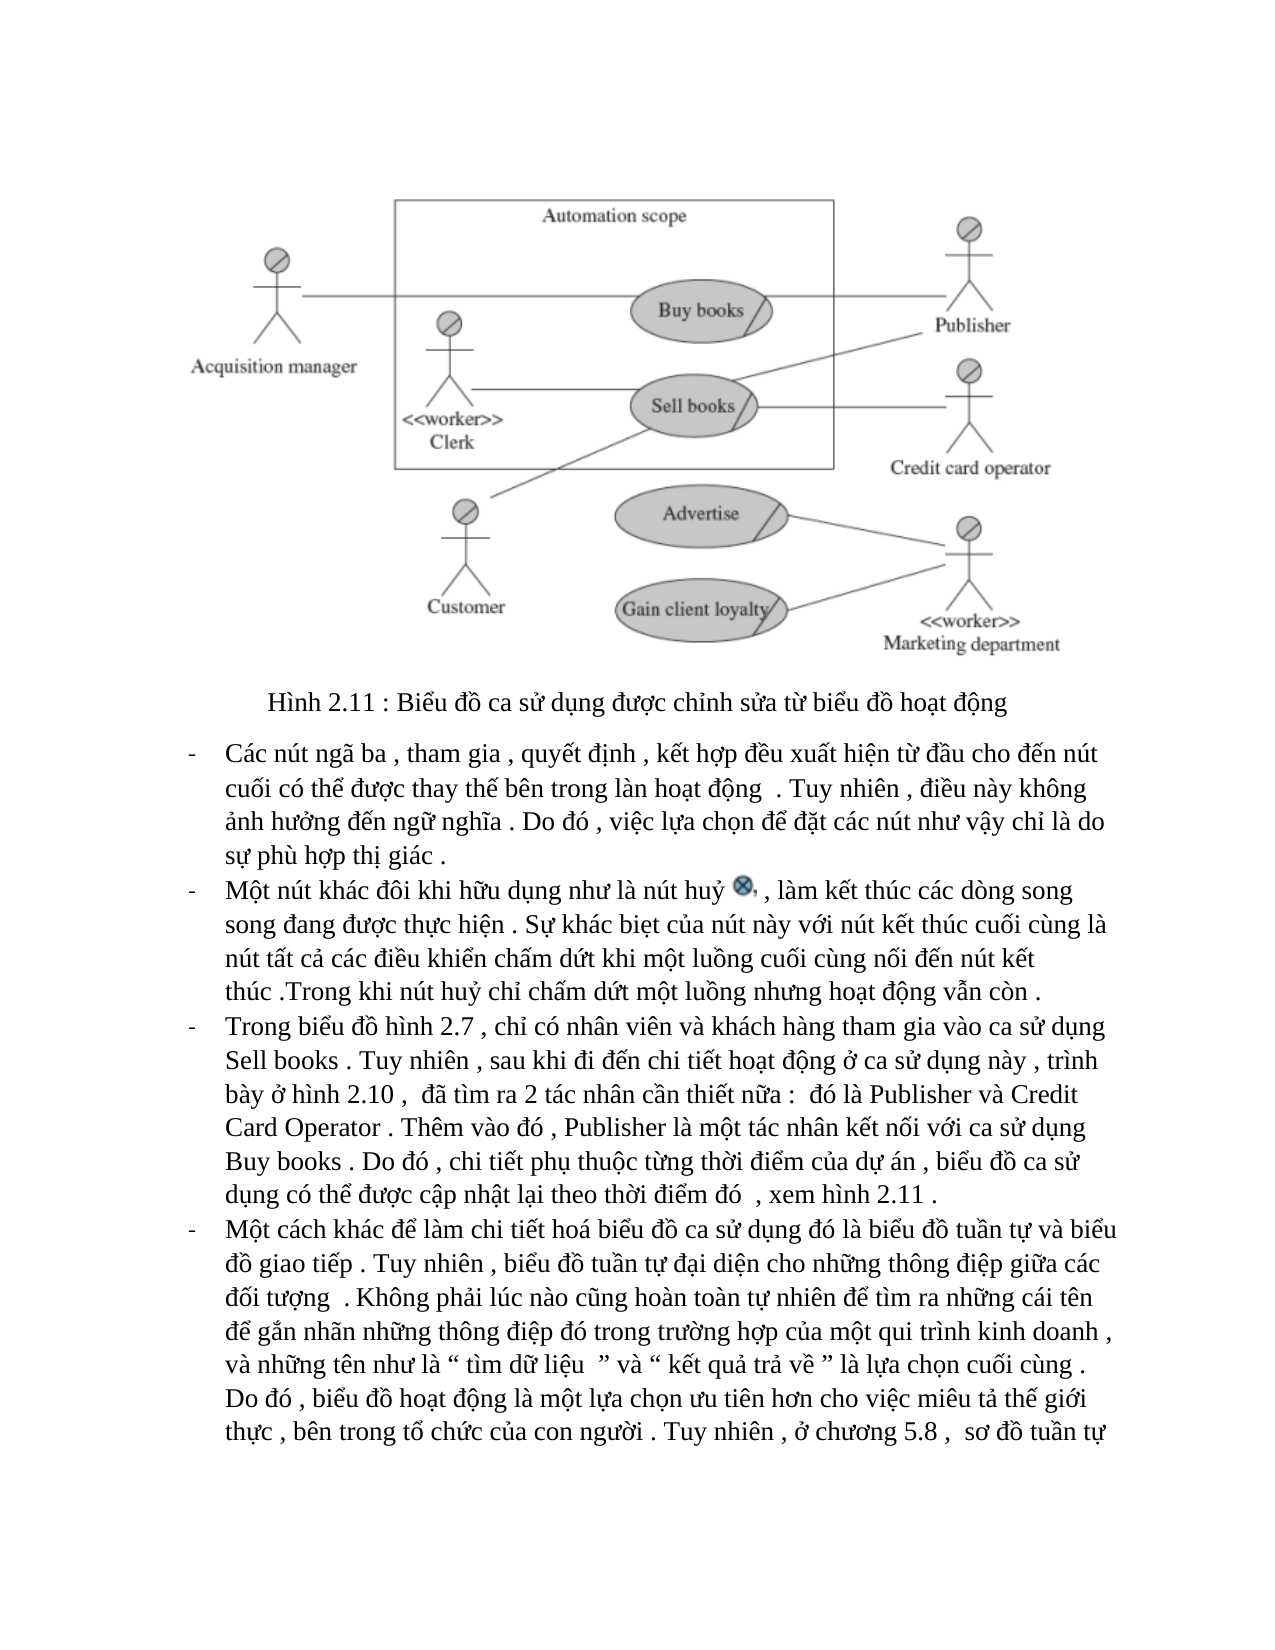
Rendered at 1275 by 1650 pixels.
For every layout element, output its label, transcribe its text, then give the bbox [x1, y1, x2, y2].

list Trong biểu đồ hình 2.7 , chỉ có nhân viên và khách hàng tham gia vào ca sử dụng Sell books . Tuy nhiên , sau khi đi đến chi tiết hoạt động ở ca sử dụng này , trình bày ở hình 2.10 , đã tìm ra 2 tác nhân cần thiết nữa : đó là Publisher và Credit Card Operator . Thêm vào đó , Publisher là một tác nhân kết nối với ca sử dụng Buy books . Do đó , chi tiết phụ thuộc từng thời điểm của dự án , biểu đồ ca sử dụng có thể được cập nhật lại theo thời điểm đó , xem hình 2.11 . [187, 1009, 1125, 1210]
picture [150, 150, 1125, 668]
text Hình 2.11 : Biểu đồ ca sử dụng được chỉnh sửa từ biểu đồ hoạt động [150, 686, 1125, 717]
list Một nút khác đôi khi hữu dụng như là nút huỷ , làm kết thúc các dòng song song đang được thực hiện . Sự khác biẹt của nút này với nút kết thúc cuối cùng là nút tất cả các điều khiển chấm dứt khi một luồng cuối cùng nối đến nút kết thúc .Trong khi nút huỷ chỉ chấm dứt một luồng nhưng hoạt động vẫn còn . [187, 873, 1125, 1007]
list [187, 1212, 1125, 1446]
picture [732, 872, 757, 900]
list Các nút ngã ba , tham gia , quyết định , kết hợp đều xuất hiện từ đầu cho đến nút cuối có thể được thay thế bên trong làn hoạt động . Tuy nhiên , điều này không ảnh hưởng đến ngữ nghĩa . Do đó , việc lựa chọn để đặt các nút như vậy chỉ là do sự phù hợp thị giác . [187, 737, 1125, 870]
